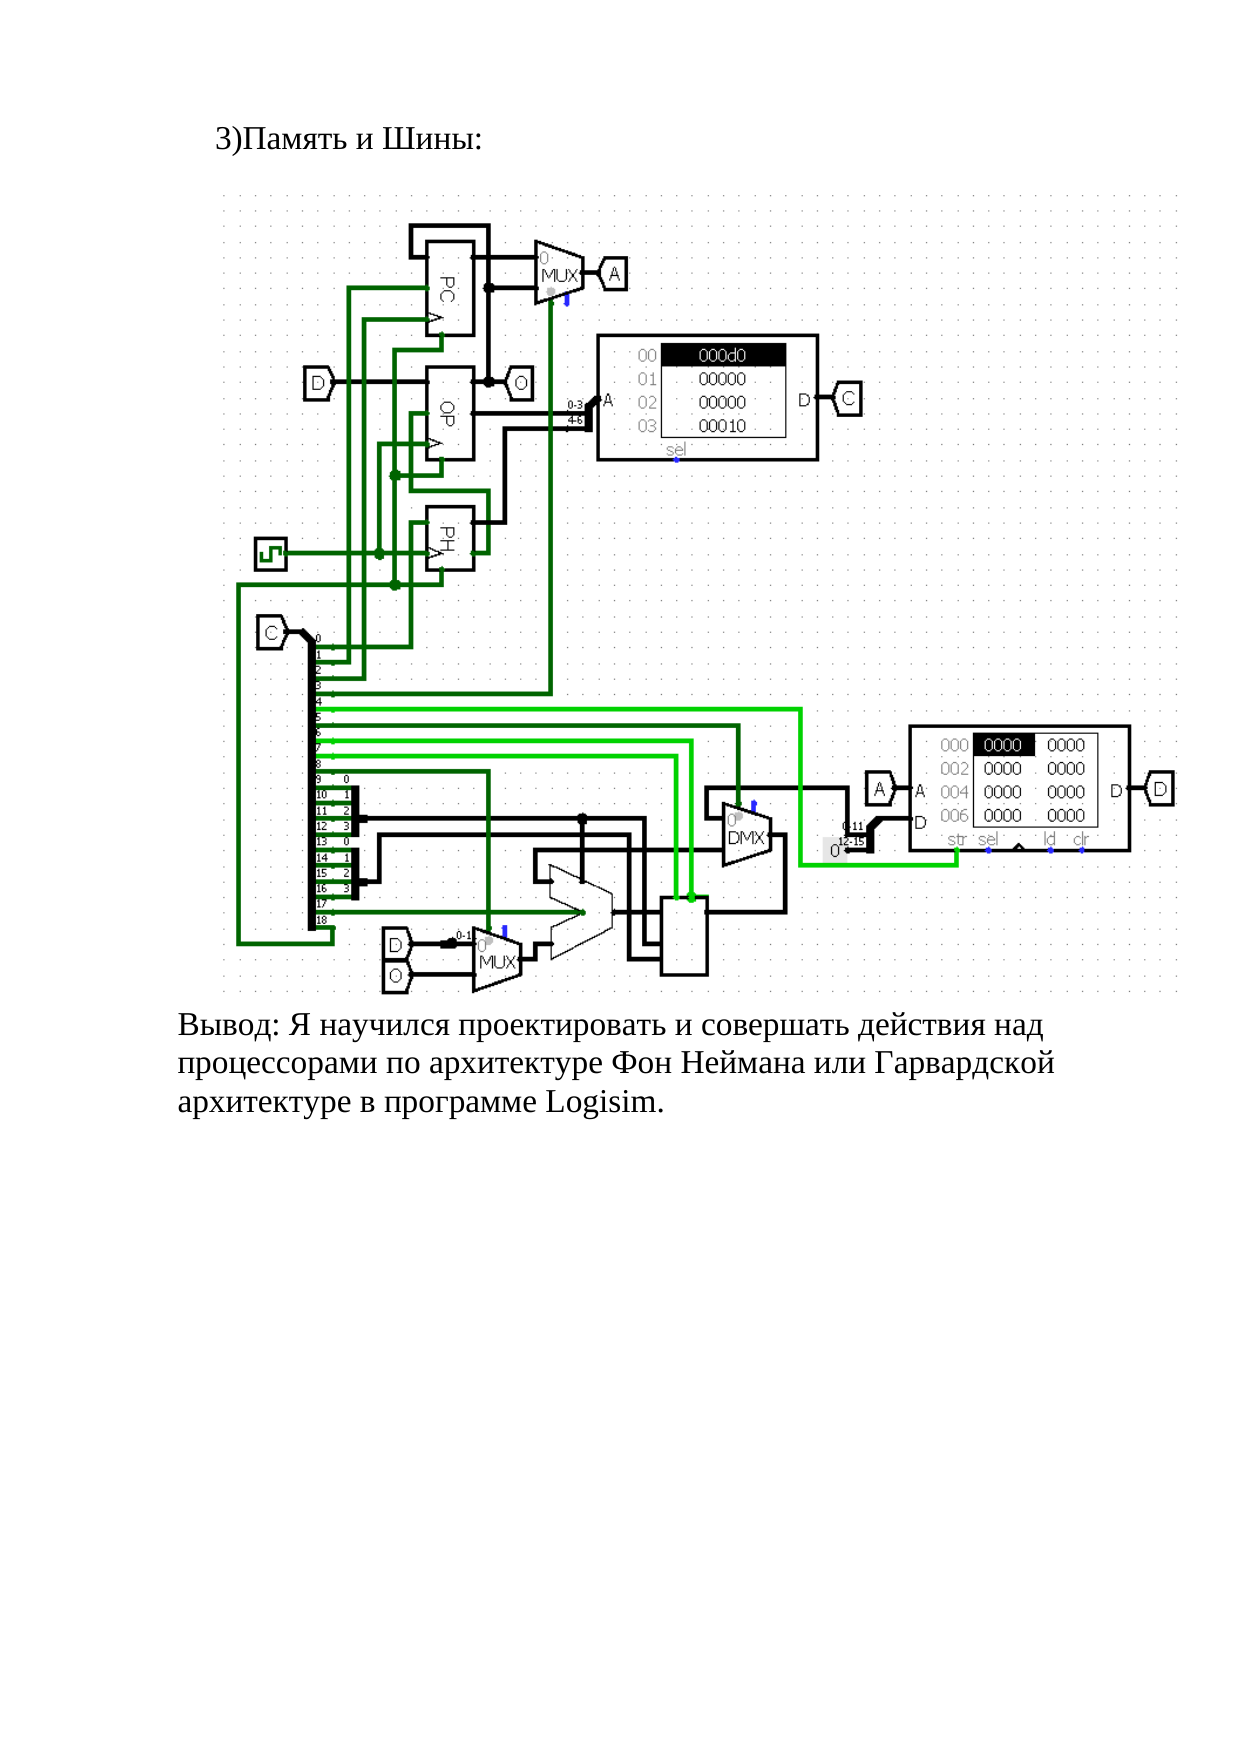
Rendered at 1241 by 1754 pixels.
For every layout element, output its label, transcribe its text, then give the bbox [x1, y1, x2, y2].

picture [214, 194, 1190, 1005]
text Вывод: Я научился проектировать и совершать действия над процессорами по архитектуре Фон Неймана или Гарвардской архитектуре в программе Logisim. [177, 1004, 1152, 1119]
text 3)Память и Шины: [215, 118, 1152, 156]
